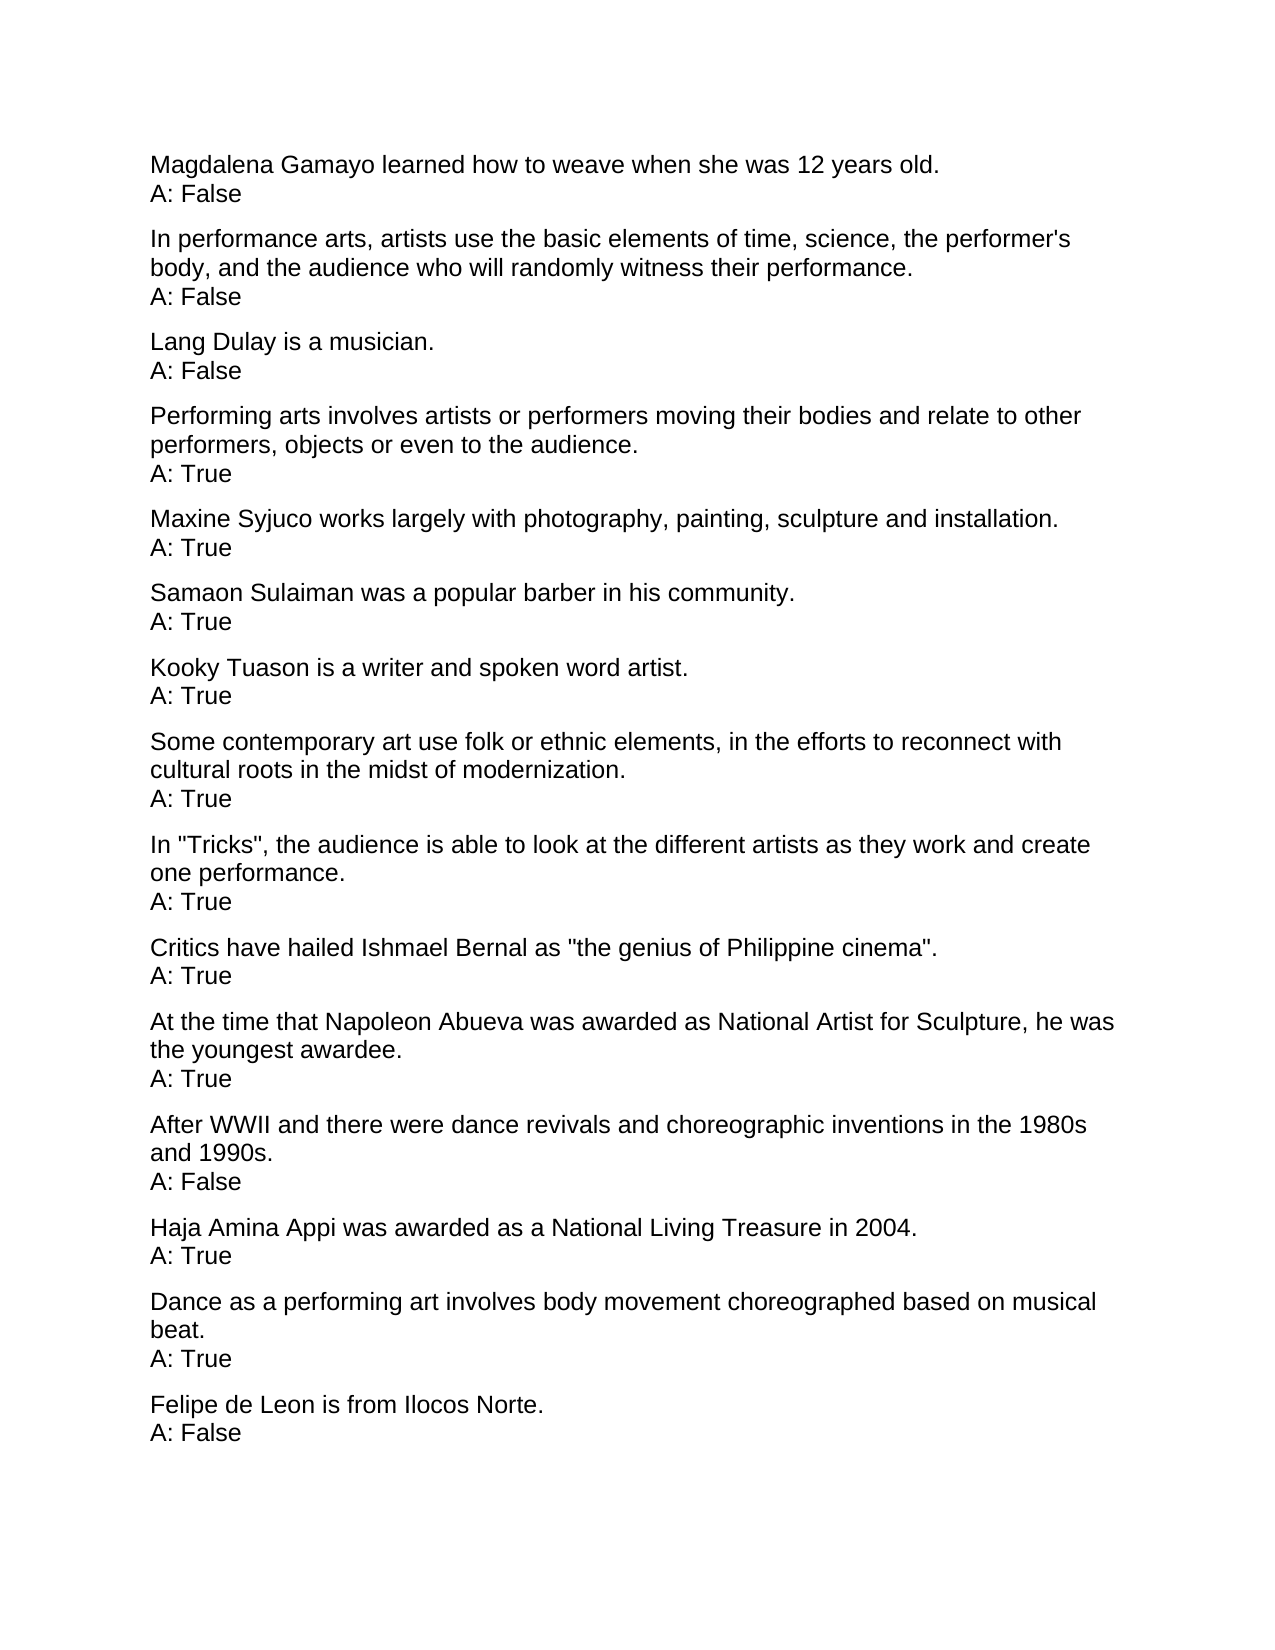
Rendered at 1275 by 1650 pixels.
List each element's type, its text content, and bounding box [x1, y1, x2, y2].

text At the time that Napoleon Abueva was awarded as National Artist for Sculpture, he was the youngest awardee. A: True [150, 1007, 1125, 1093]
text Performing arts involves artists or performers moving their bodies and relate to other performers, objects or even to the audience. A: True [150, 401, 1125, 487]
text Lang Dulay is a musician. A: False [150, 327, 1125, 384]
text Magdalena Gamayo learned how to weave when she was 12 years old. A: False [150, 150, 1125, 207]
text Some contemporary art use folk or ethnic elements, in the efforts to reconnect with cultural roots in the midst of modernization. A: True [150, 727, 1125, 813]
text Dance as a performing art involves body movement choreographed based on musical beat. A: True [150, 1287, 1125, 1373]
text Maxine Syjuco works largely with photography, painting, sculpture and installation. A: True [150, 504, 1125, 562]
text Critics have hailed Ishmael Bernal as "the genius of Philippine cinema". A: True [150, 932, 1125, 990]
text Samaon Sulaiman was a popular barber in his community. A: True [150, 578, 1125, 636]
text In performance arts, artists use the basic elements of time, science, the performer's body, and the audience who will randomly witness their performance. A: False [150, 224, 1125, 310]
text Haja Amina Appi was awarded as a National Living Treasure in 2004. A: True [150, 1212, 1125, 1270]
text Kooky Tuason is a writer and spoken word artist. A: True [150, 652, 1125, 710]
text After WWII and there were dance revivals and choreographic inventions in the 1980s and 1990s. A: False [150, 1109, 1125, 1196]
text In "Tricks", the audience is able to look at the different artists as they work and create one performance. A: True [150, 829, 1125, 916]
text Felipe de Leon is from Ilocos Norte. A: False [150, 1389, 1125, 1447]
